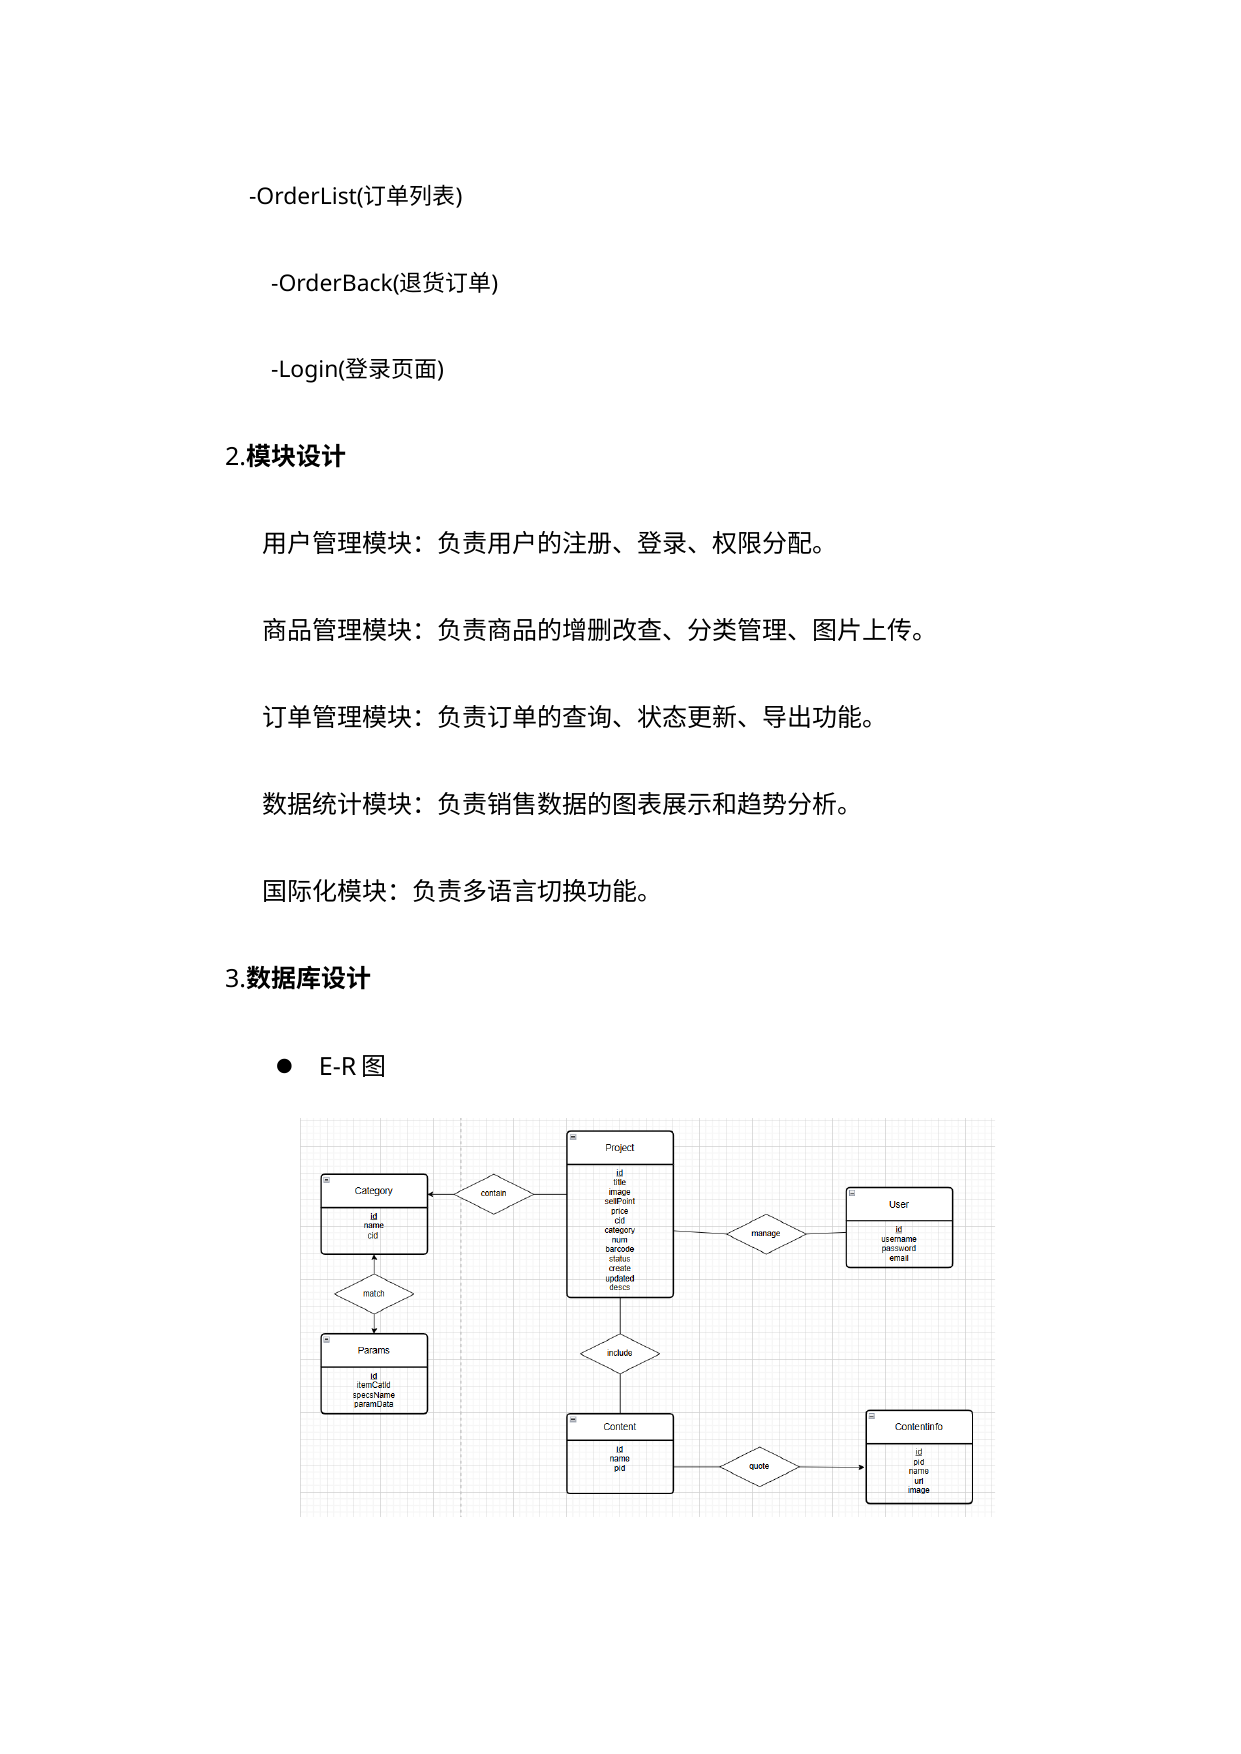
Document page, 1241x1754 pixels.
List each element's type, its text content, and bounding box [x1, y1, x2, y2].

list 订单管理模块：负责订单的查询、状态更新、导出功能。 [262, 683, 1053, 748]
list 3.‌数据库设计‌ [225, 944, 1053, 1009]
list -OrderList(订单列表) [225, 162, 1053, 227]
list 商品管理模块：负责商品的增删改查、分类管理、图片上传。 [262, 596, 1053, 661]
list -Login(登录页面) [225, 335, 1053, 400]
list 2.‌模块设计‌ [225, 422, 1053, 487]
list 数据统计模块：负责销售数据的图表展示和趋势分析。 [262, 770, 1053, 835]
list 国际化模块：负责多语言切换功能。 [262, 857, 1053, 922]
list -OrderBack(退货订单) [225, 249, 1053, 314]
list 用户管理模块：负责用户的注册、登录、权限分配。 [262, 509, 1053, 574]
list E-R图 [275, 1032, 1053, 1097]
picture [300, 1118, 996, 1517]
